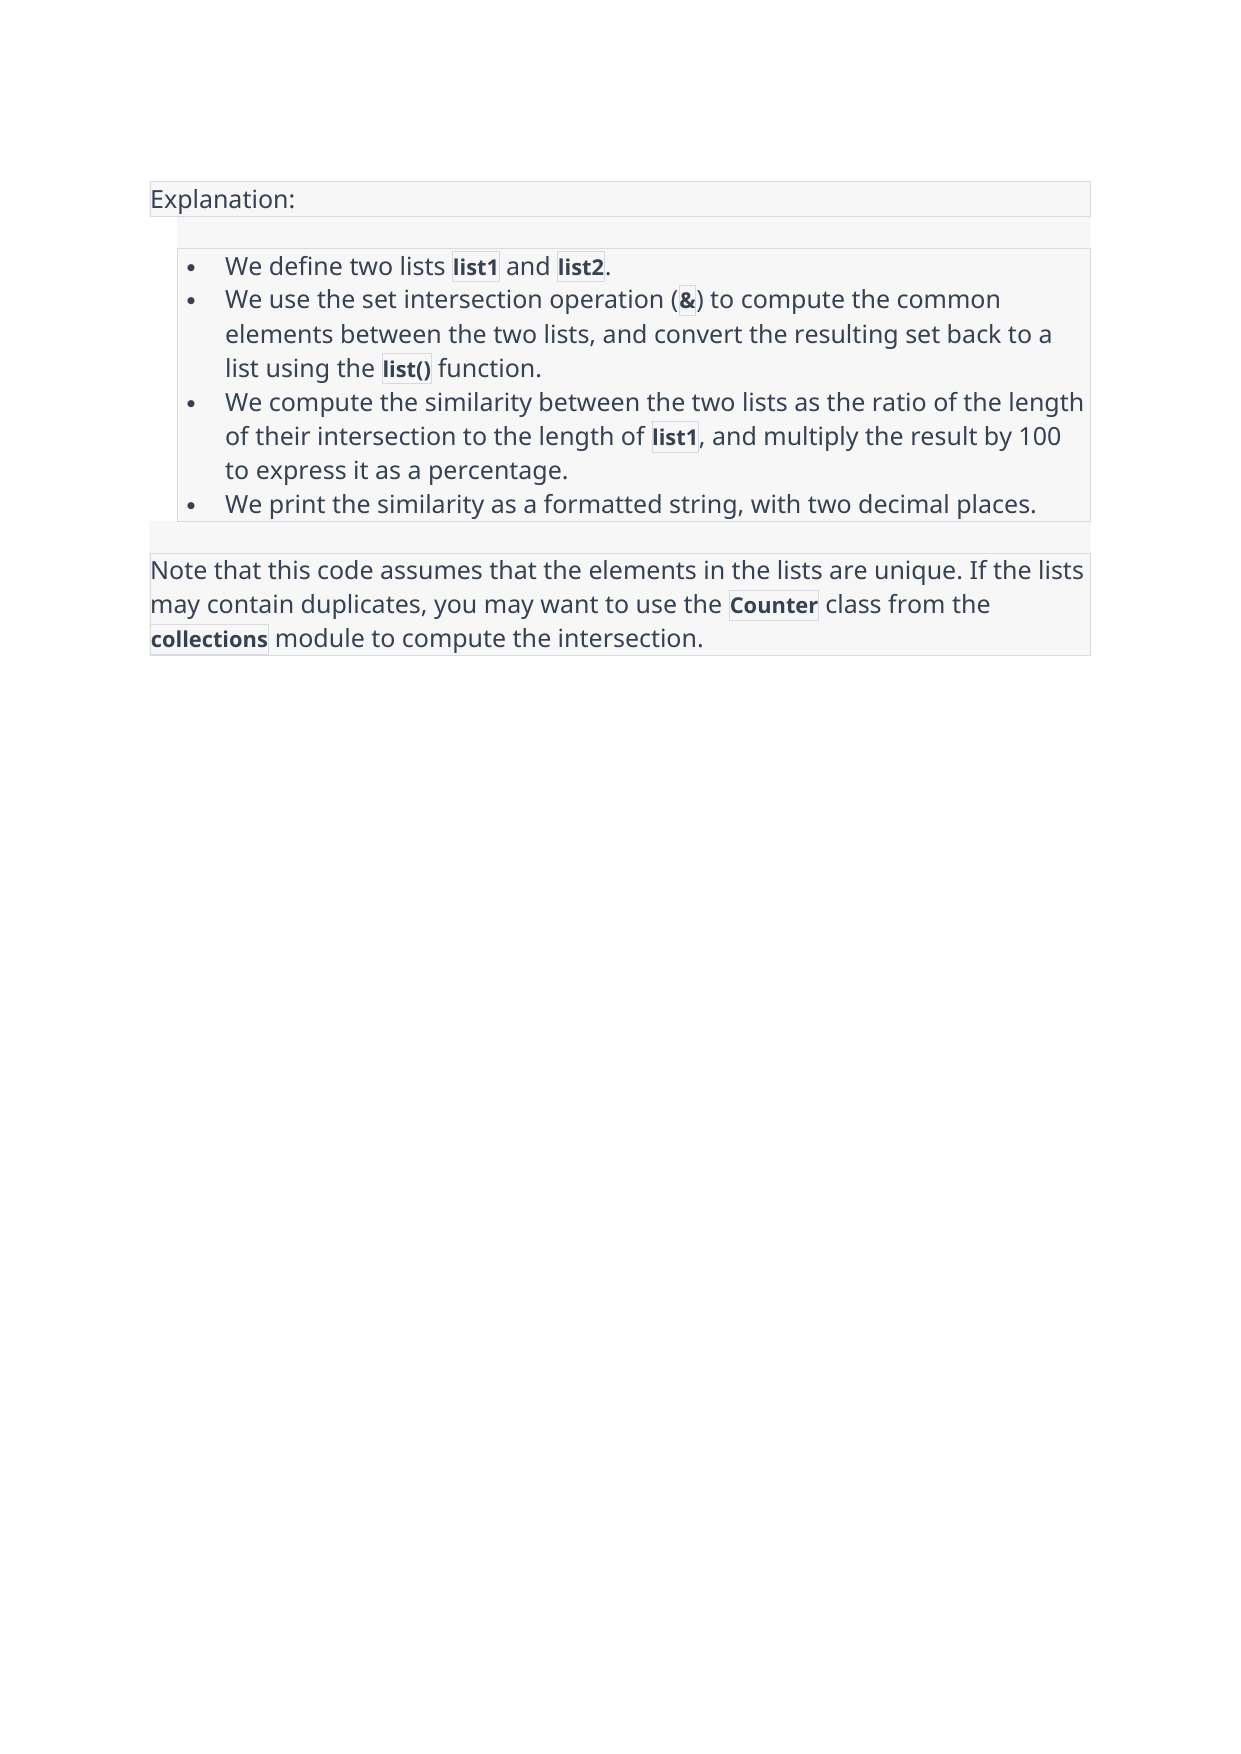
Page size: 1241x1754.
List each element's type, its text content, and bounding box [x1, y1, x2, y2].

list We define two lists list1 and list2. [178, 249, 1090, 282]
list We use the set intersection operation (&) to compute the common elements between the two lists, and convert the resulting set back to a list using the list() function. [178, 282, 1090, 384]
list We compute the similarity between the two lists as the ratio of the length of their intersection to the length of list1, and multiply the result by 100 to express it as a percentage. [178, 384, 1090, 486]
list We print the similarity as a formatted string, with two decimal places. [178, 486, 1090, 521]
text Note that this code assumes that the elements in the lists are unique. If the lists may contain duplicates, you may want to use the Counter class from the collections module to compute the intersection. [151, 554, 1090, 655]
text Explanation: [151, 182, 1090, 216]
